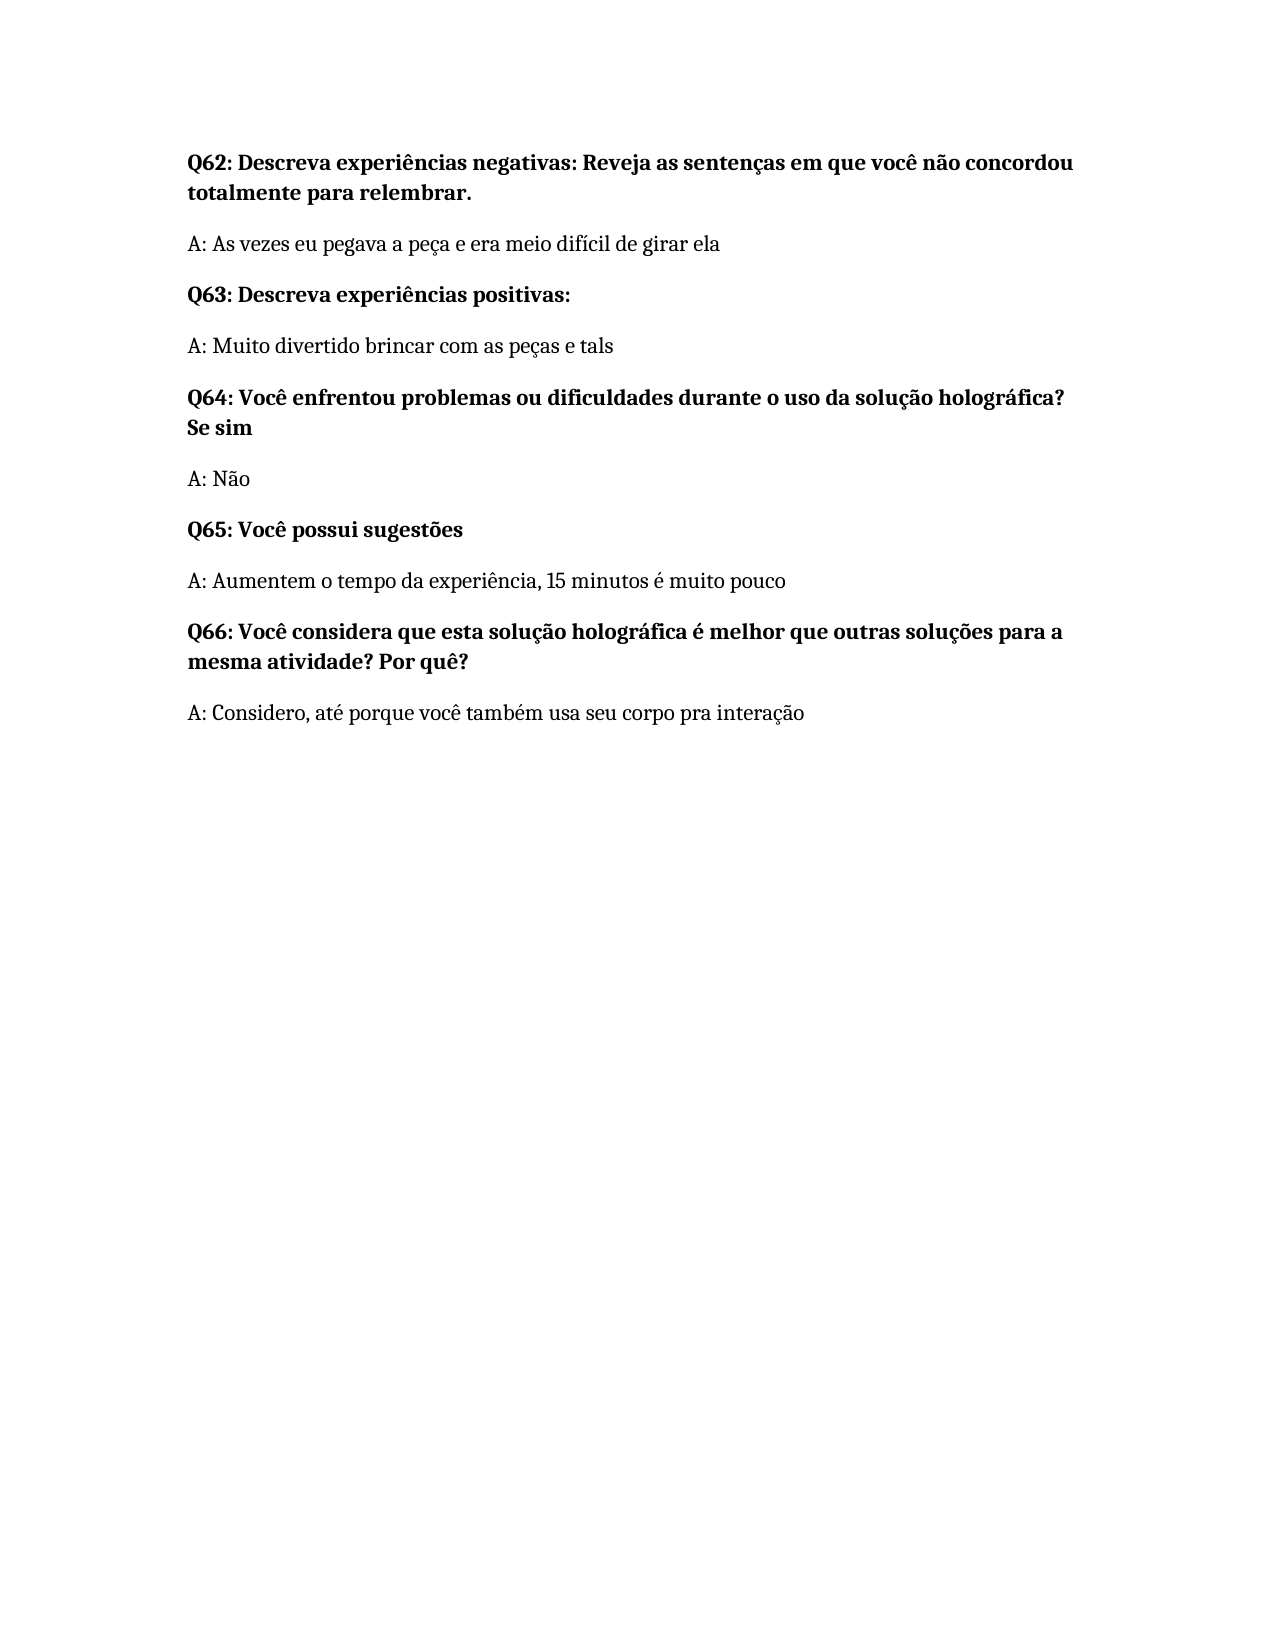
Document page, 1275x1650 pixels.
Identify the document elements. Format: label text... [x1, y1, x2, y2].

text Q64: Você enfrentou problemas ou dificuldades durante o uso da solução holográfica? Se sim [187, 384, 1087, 441]
text Q63: Descreva experiências positivas: [187, 282, 1087, 309]
text Q65: Você possui sugestões [187, 517, 1087, 543]
text Q66: Você considera que esta solução holográfica é melhor que outras soluções para a mesma atividade? Por quê? [187, 619, 1087, 675]
text A: Muito divertido brincar com as peças e tals [187, 333, 1087, 360]
text A: Não [187, 466, 1087, 492]
text A: Considero, até porque você também usa seu corpo pra interação [187, 700, 1087, 726]
text A: As vezes eu pegava a peça e era meio difícil de girar ela [187, 231, 1087, 258]
text A: Aumentem o tempo da experiência, 15 minutos é muito pouco [187, 568, 1087, 594]
text Q62: Descreva experiências negativas: Reveja as sentenças em que você não concordou totalmente para relembrar. [187, 150, 1087, 207]
